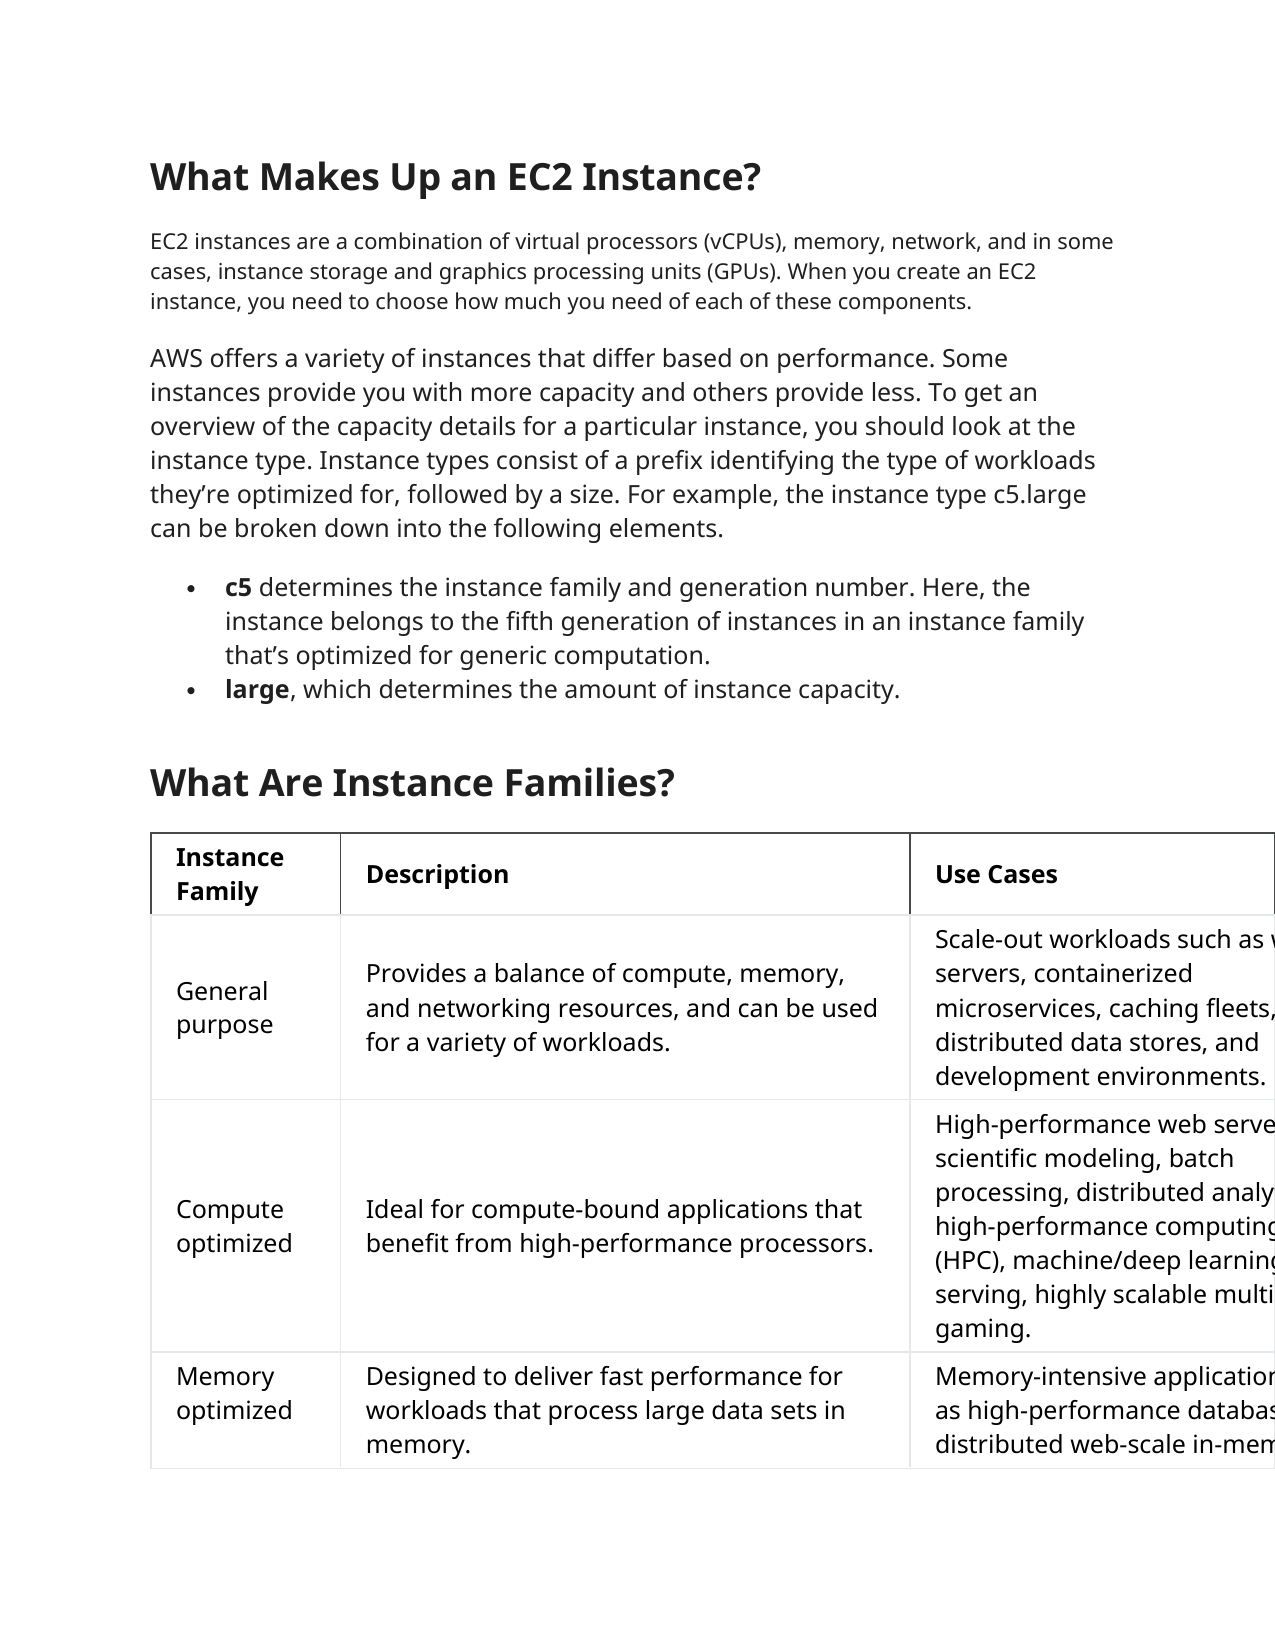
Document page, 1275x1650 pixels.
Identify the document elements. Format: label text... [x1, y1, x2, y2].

table_cell Scale-out workloads such as web servers, containerized microservices, caching fleets, distributed data stores, and development environments. [911, 916, 1274, 1099]
table_cell General purpose [152, 916, 340, 1099]
table_header Instance Family [152, 834, 340, 914]
subtitle What Makes Up an EC2 Instance? [150, 150, 1125, 201]
table_header Use Cases [911, 834, 1274, 914]
text AWS offers a variety of instances that differ based on performance. Some instances provide you with more capacity and others provide less. To get an overview of the capacity details for a particular instance, you should look at the instance type. Instance types consist of a prefix identifying the type of workloads they’re optimized for, followed by a size. For example, the instance type c5.large can be broken down into the following elements. [150, 340, 1125, 545]
table_cell Ideal for compute-bound applications that benefit from high-performance processors. [341, 1100, 909, 1351]
list large, which determines the amount of instance capacity. [187, 672, 1125, 706]
table_header Description [341, 834, 909, 914]
text EC2 instances are a combination of virtual processors (vCPUs), memory, network, and in some cases, instance storage and graphics processing units (GPUs). When you create an EC2 instance, you need to choose how much you need of each of these components. [150, 226, 1125, 315]
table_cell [341, 1353, 909, 1467]
table_cell Provides a balance of compute, memory, and networking resources, and can be used for a variety of workloads. [341, 916, 909, 1099]
list c5 determines the instance family and generation number. Here, the instance belongs to the fifth generation of instances in an instance family that’s optimized for generic computation. [187, 570, 1125, 672]
table_cell Memory optimized [152, 1353, 340, 1467]
text What Are Instance Families? [150, 756, 1125, 807]
table_cell Compute optimized [152, 1100, 340, 1351]
table_cell High-performance web servers, scientific modeling, batch processing, distributed analytics, high-performance computing (HPC), machine/deep learning, ad serving, highly scalable multiplayer gaming. [911, 1100, 1274, 1351]
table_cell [911, 1353, 1274, 1467]
